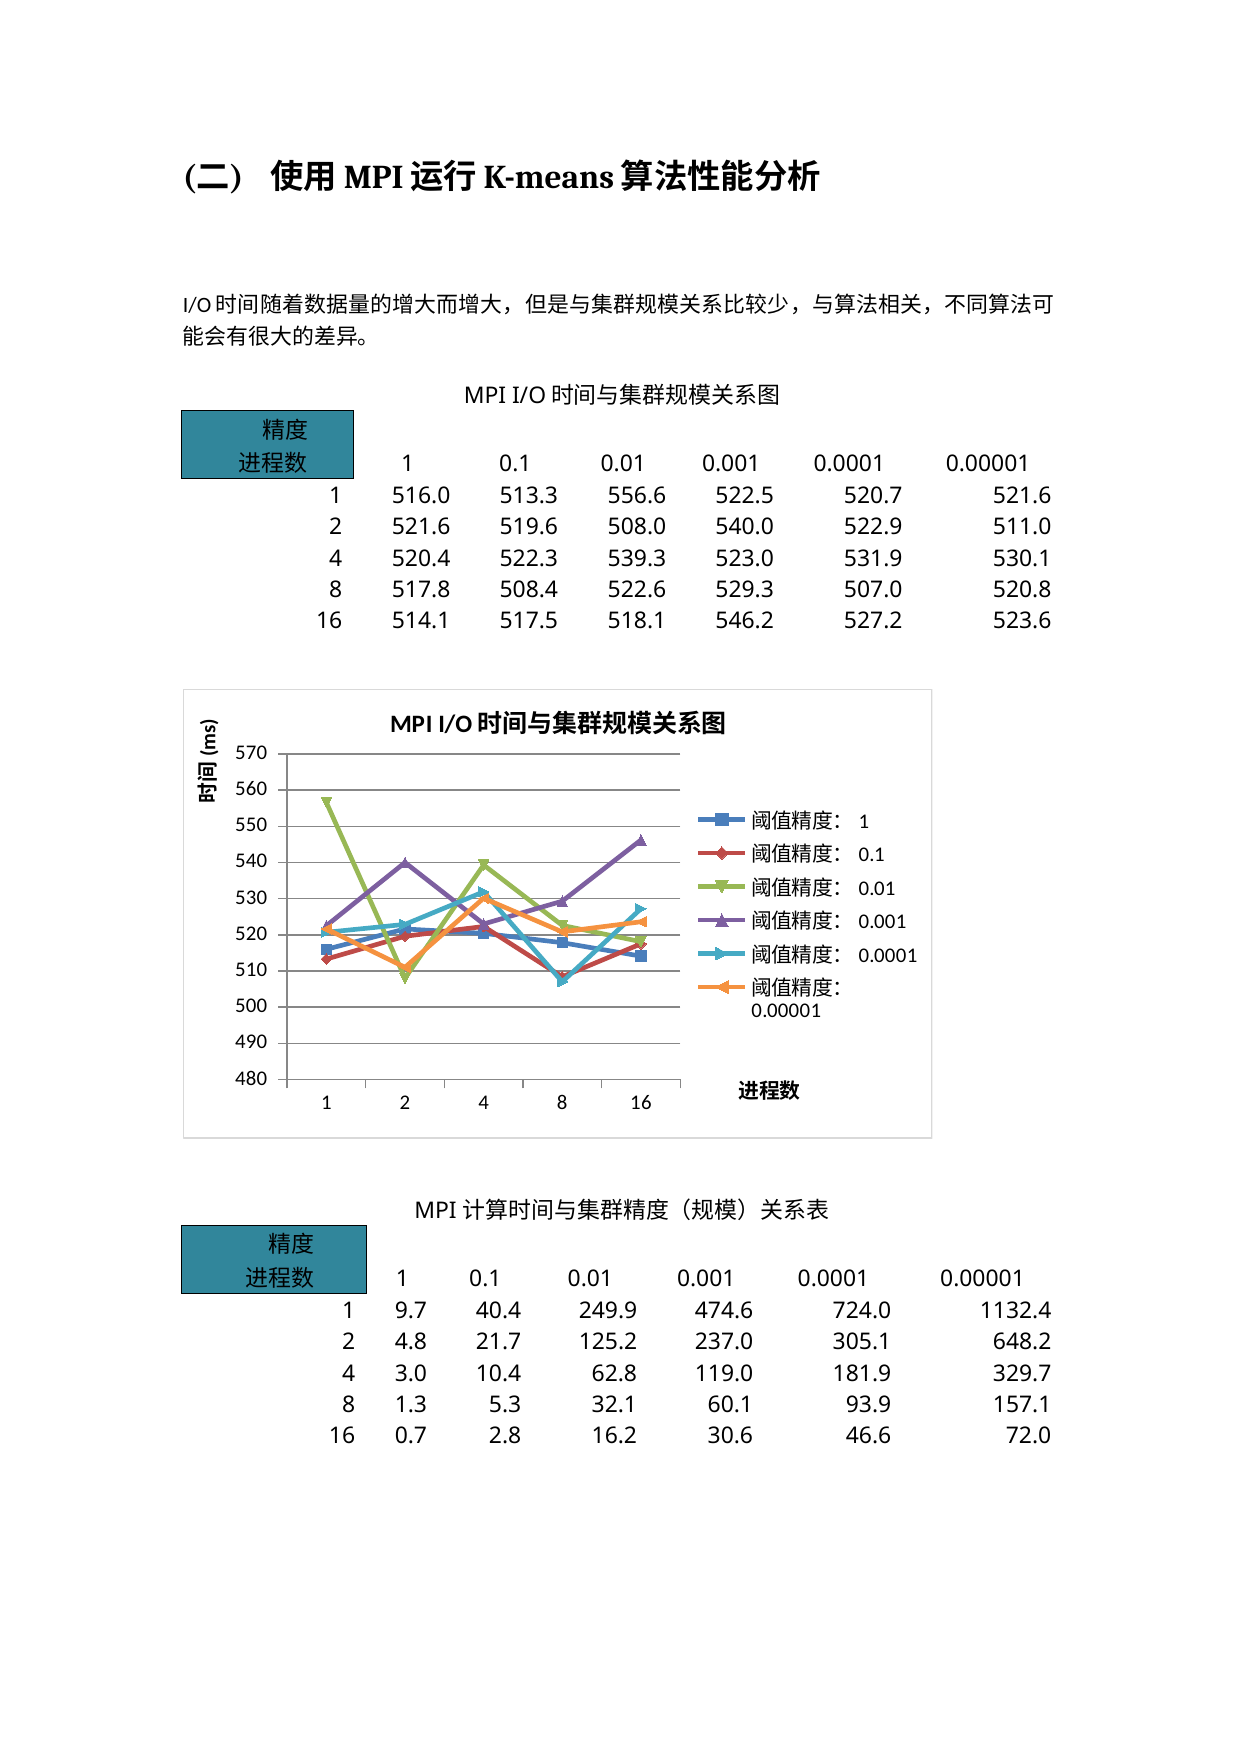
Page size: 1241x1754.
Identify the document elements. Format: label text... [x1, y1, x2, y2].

table_cell 0.001 [648, 1225, 764, 1293]
table_cell 60.1 [648, 1388, 764, 1419]
table_cell 237.0 [648, 1325, 764, 1356]
text I/O时间随着数据量的增大而增大，但是与集群规模关系比较少，与算法相关，不同算法可能会有很大的差异。 [183, 287, 1058, 350]
table_cell 546.2 [677, 604, 785, 635]
table_cell 3.0 [366, 1356, 438, 1388]
table_cell 523.6 [914, 604, 1062, 635]
table_cell 329.7 [902, 1356, 1062, 1388]
table_cell 648.2 [902, 1325, 1062, 1356]
table_cell 522.5 [677, 478, 785, 510]
table_cell 0.00001 [902, 1225, 1062, 1293]
table_cell 514.1 [353, 604, 461, 635]
table_cell 474.6 [648, 1293, 764, 1325]
table_cell 72.0 [902, 1419, 1062, 1450]
table_cell 精度 进程数 [182, 411, 353, 478]
table_cell 21.7 [438, 1325, 532, 1356]
table_cell 724.0 [764, 1293, 902, 1325]
table_cell 125.2 [532, 1325, 648, 1356]
table_cell 1.3 [366, 1388, 438, 1419]
table_cell 1 [181, 479, 353, 510]
table_cell 157.1 [902, 1388, 1062, 1419]
table_cell 530.1 [914, 542, 1062, 573]
table_cell 2 [181, 1325, 366, 1356]
table_cell 0.001 [677, 410, 785, 478]
table_cell 556.6 [569, 478, 677, 510]
table_cell 517.8 [353, 573, 461, 604]
table_cell 30.6 [648, 1419, 764, 1450]
table_cell 523.0 [677, 542, 785, 573]
table_cell 16 [181, 1419, 366, 1450]
table_cell 8 [181, 573, 353, 604]
table_cell 1 [181, 1294, 366, 1325]
table_cell 516.0 [353, 478, 461, 510]
table_cell 521.6 [353, 510, 461, 542]
table_cell 520.8 [914, 573, 1062, 604]
table_cell 1 [367, 1225, 438, 1293]
table_cell 32.1 [532, 1388, 648, 1419]
table_cell 16.2 [532, 1419, 648, 1450]
table_cell 531.9 [785, 542, 913, 573]
table_cell 518.1 [569, 604, 677, 635]
table_cell 93.9 [764, 1388, 902, 1419]
table_cell 511.0 [914, 510, 1062, 542]
table_cell 0.1 [438, 1225, 532, 1293]
table_cell 539.3 [569, 542, 677, 573]
table_cell 522.3 [461, 542, 569, 573]
table_cell 0.01 [532, 1225, 648, 1293]
table_cell 9.7 [366, 1293, 438, 1325]
table_header MPI I/O时间与集群规模关系图 [181, 377, 1062, 410]
table_cell 521.6 [914, 478, 1062, 510]
table_cell 513.3 [461, 478, 569, 510]
table_cell 529.3 [677, 573, 785, 604]
table_cell 540.0 [677, 510, 785, 542]
table_cell 0.1 [461, 410, 569, 478]
table_cell 2.8 [438, 1419, 532, 1450]
table_cell 16 [181, 604, 353, 635]
table_cell 0.0001 [764, 1225, 902, 1293]
table_cell 10.4 [438, 1356, 532, 1388]
table_cell 4 [181, 542, 353, 573]
table_cell 181.9 [764, 1356, 902, 1388]
table_cell 520.4 [353, 542, 461, 573]
table_header MPI 计算时间与集群精度（规模）关系表 [181, 1192, 1062, 1225]
table_cell 0.00001 [914, 410, 1062, 478]
table_cell 4 [181, 1356, 366, 1388]
table_cell 2 [181, 510, 353, 542]
table_cell 527.2 [785, 604, 913, 635]
table_cell 1132.4 [902, 1293, 1062, 1325]
table_cell 0.0001 [785, 410, 913, 478]
table_cell 305.1 [764, 1325, 902, 1356]
table_cell 46.6 [764, 1419, 902, 1450]
table_cell 249.9 [532, 1293, 648, 1325]
table_cell 1 [354, 410, 461, 478]
table_cell 62.8 [532, 1356, 648, 1388]
table_cell 精度 进程数 [182, 1226, 366, 1293]
table_cell 508.4 [461, 573, 569, 604]
table_cell 522.6 [569, 573, 677, 604]
table_cell 5.3 [438, 1388, 532, 1419]
table_cell 8 [181, 1388, 366, 1419]
table_cell 522.9 [785, 510, 913, 542]
table_cell 0.01 [569, 410, 677, 478]
table_cell 508.0 [569, 510, 677, 542]
table_cell 519.6 [461, 510, 569, 542]
table_cell 507.0 [785, 573, 913, 604]
table_cell 4.8 [366, 1325, 438, 1356]
table_cell 40.4 [438, 1293, 532, 1325]
table_cell 517.5 [461, 604, 569, 635]
subtitle 使用MPI运行K-means算法性能分析 [183, 150, 1058, 198]
table_cell 119.0 [648, 1356, 764, 1388]
table_cell 520.7 [785, 478, 913, 510]
table_cell 0.7 [366, 1419, 438, 1450]
